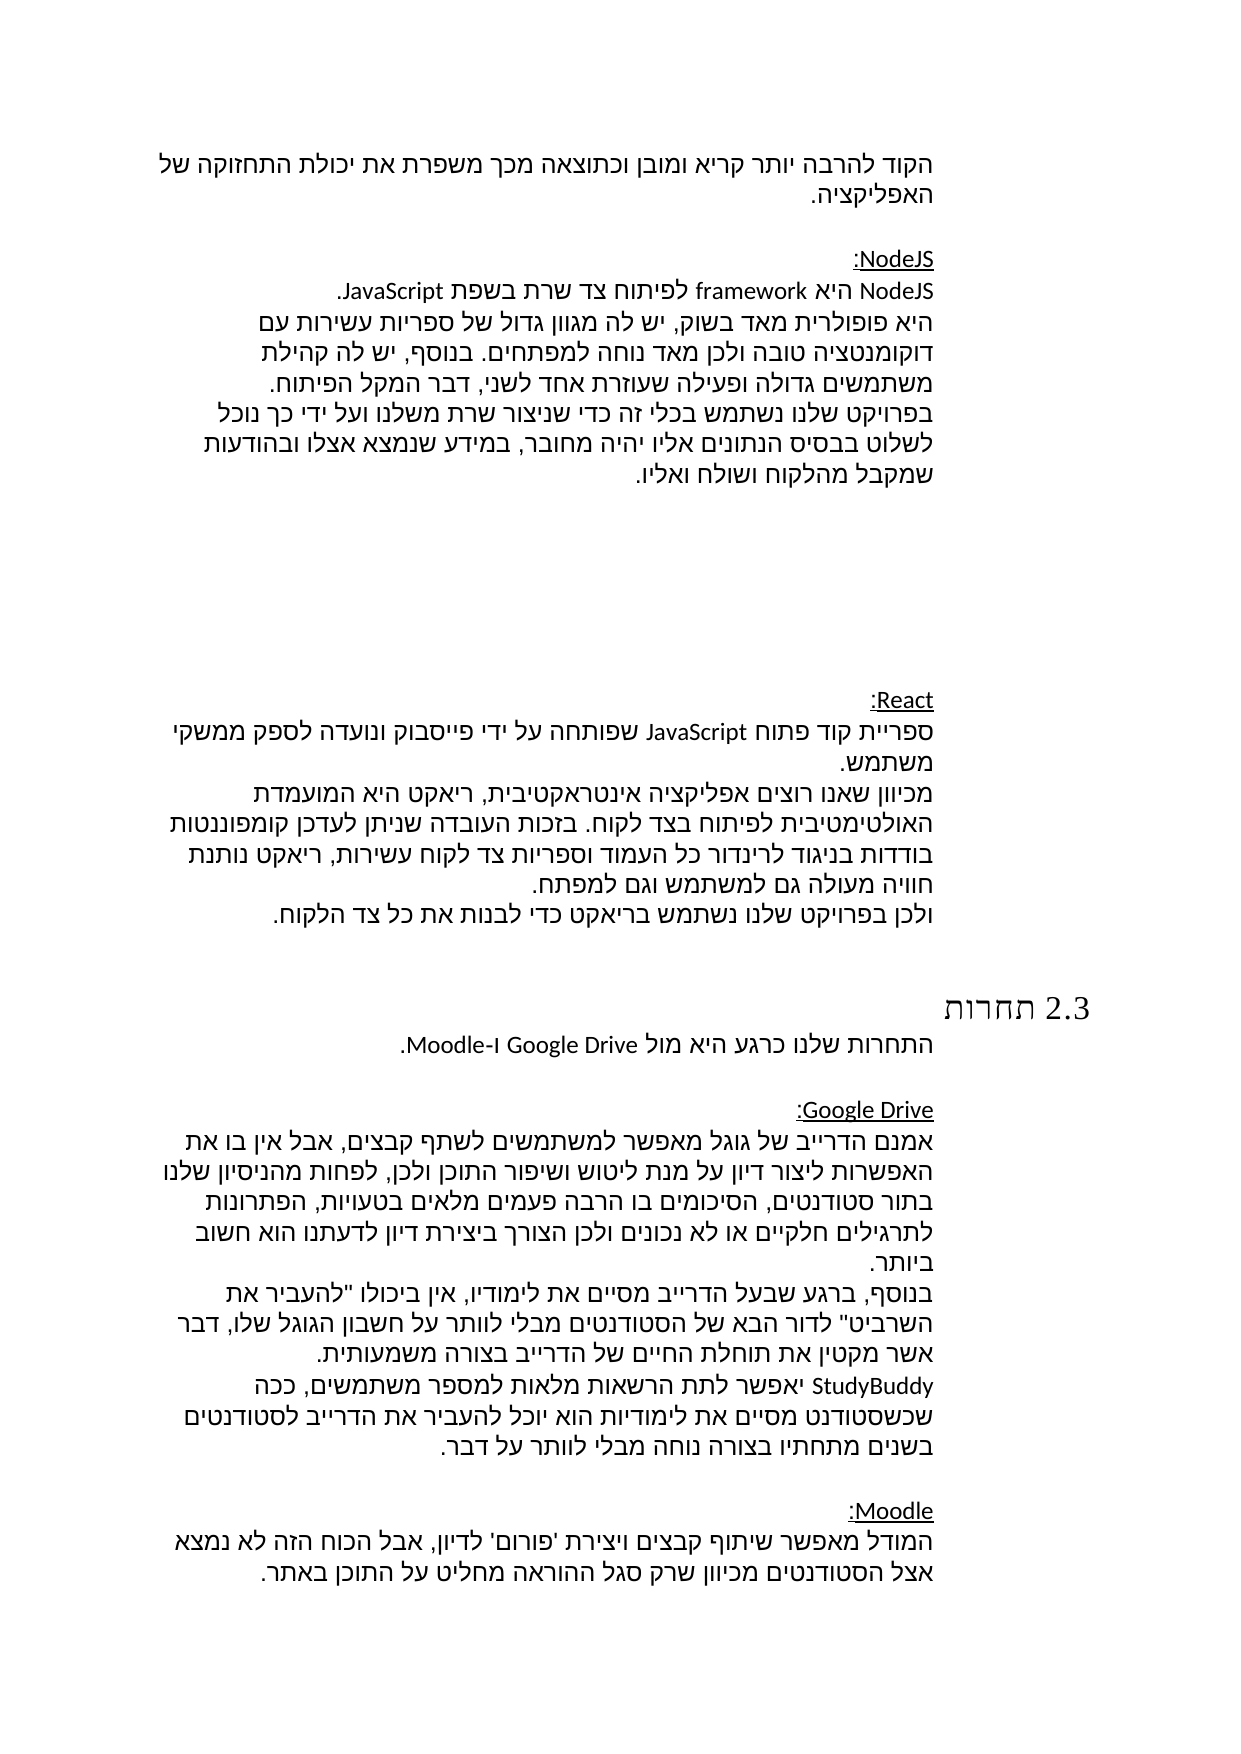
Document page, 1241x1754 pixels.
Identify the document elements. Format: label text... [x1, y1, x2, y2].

list ספריית קוד פתוח JavaScript שפותחה על ידי פייסבוק ונועדה לספק ממשקי משתמש. [150, 716, 934, 777]
list אמנם הדרייב של גוגל מאפשר למשתמשים לשתף קבצים, אבל אין בו את האפשרות ליצור דיון על מנת ליטוש ושיפור התוכן ולכן, לפחות מהניסיון שלנו בתור סטודנטים, הסיכומים בו הרבה פעמים מלאים בטעויות, הפתרונות לתרגילים חלקיים או לא נכונים ולכן הצורך ביצירת דיון לדעתנו הוא חשוב ביותר. [150, 1126, 934, 1277]
list Moodle: [150, 1495, 934, 1526]
list NodeJS: [150, 243, 934, 274]
list התחרות שלנו כרגע היא מול Google Drive ו-Moodle. [150, 1029, 934, 1060]
list NodeJS היא framework לפיתוח צד שרת בשפת JavaScript. [150, 275, 934, 306]
list Google Drive: [150, 1094, 934, 1125]
list React: [150, 684, 934, 714]
list היא פופולרית מאד בשוק, יש לה מגוון גדול של ספריות עשירות עם דוקומנטציה טובה ולכן מאד נוחה למפתחים. בנוסף, יש לה קהילת משתמשים גדולה ופעילה שעוזרת אחד לשני, דבר המקל הפיתוח. [150, 308, 934, 397]
list ולכן בפרויקט שלנו נשתמש בריאקט כדי לבנות את כל צד הלקוח. [150, 901, 934, 929]
list המודל מאפשר שיתוף קבצים ויצירת 'פורום' לדיון, אבל הכוח הזה לא נמצא אצל הסטודנטים מכיוון שרק סגל ההוראה מחליט על התוכן באתר. [150, 1527, 934, 1587]
list בפרויקט שלנו נשתמש בכלי זה כדי שניצור שרת משלנו ועל ידי כך נוכל לשלוט בבסיס הנתונים אליו יהיה מחובר, במידע שנמצא אצלו ובהודעות שמקבל מהלקוח ושולח ואליו. [150, 399, 934, 488]
list מכיוון שאנו רוצים אפליקציה אינטראקטיבית, ריאקט היא המועמדת האולטימטיבית לפיתוח בצד לקוח. בזכות העובדה שניתן לעדכן קומפוננטות בודדות בניגוד לרינדור כל העמוד וספריות צד לקוח עשירות, ריאקט נותנת חוויה מעולה גם למשתמש וגם למפתח. [150, 779, 934, 899]
subtitle 2.3 תחרות [150, 988, 1090, 1027]
list StudyBuddy יאפשר לתת הרשאות מלאות למספר משתמשים, ככה שכשסטודנט מסיים את לימודיות הוא יוכל להעביר את הדרייב לסטודנטים בשנים מתחתיו בצורה נוחה מבלי לוותר על דבר. [150, 1370, 934, 1461]
list בנוסף, ברגע שבעל הדרייב מסיים את לימודיו, אין ביכולו "להעביר את השרביט" לדור הבא של הסטודנטים מבלי לוותר על חשבון הגוגל שלו, דבר אשר מקטין את תוחלת החיים של הדרייב בצורה משמעותית. [150, 1278, 934, 1368]
